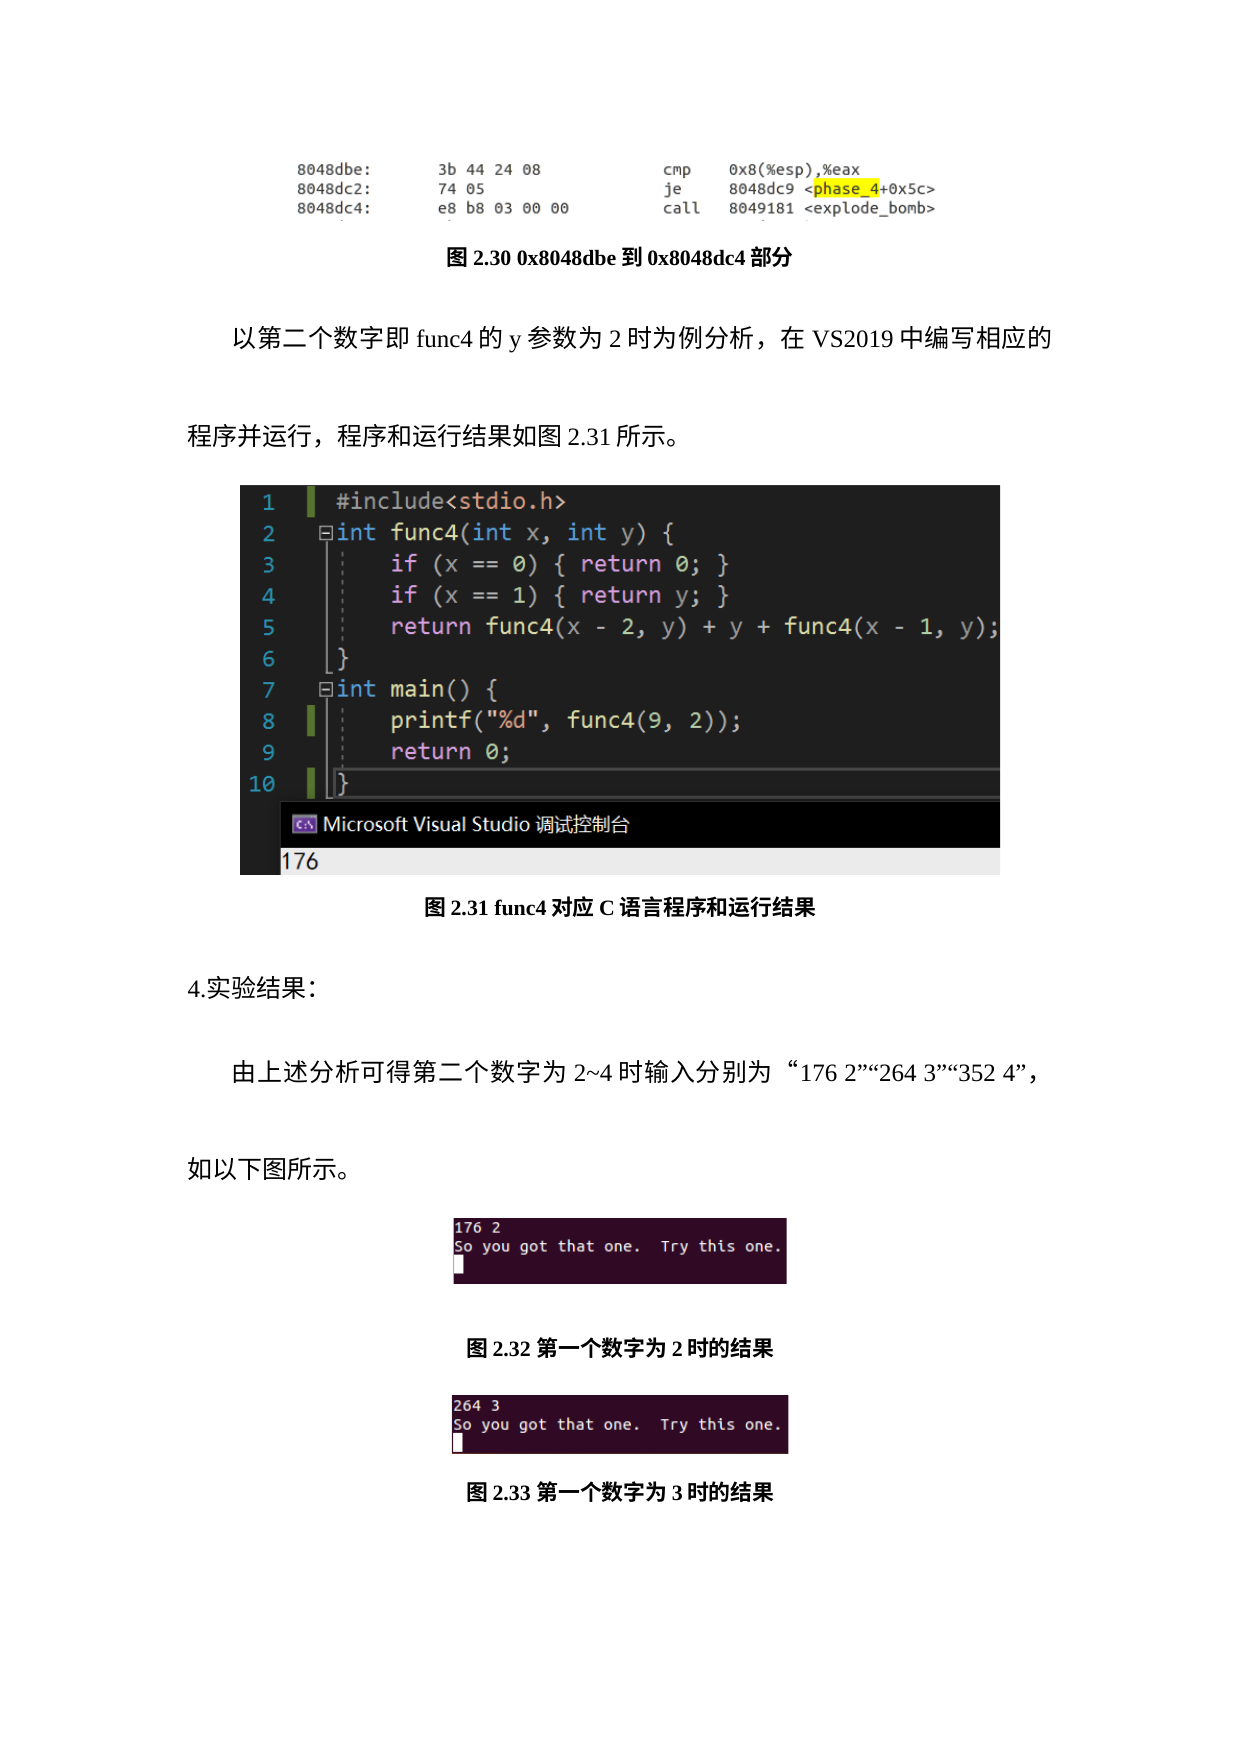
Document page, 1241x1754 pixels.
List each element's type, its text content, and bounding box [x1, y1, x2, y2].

text 图2.31 func4对应C语言程序和运行结果 [187, 889, 1053, 922]
text 图2.32 第一个数字为2时的结果 [187, 1330, 1053, 1363]
picture [451, 1395, 789, 1454]
text 图2.33 第一个数字为3时的结果 [187, 1474, 1053, 1507]
picture [453, 1218, 787, 1284]
picture [240, 485, 1001, 875]
picture [294, 162, 947, 221]
text 图2.30 0x8048dbe到0x8048dc4部分 [187, 239, 1053, 272]
text 以第二个数字即func4的y参数为2时为例分析，在VS2019中编写相应的程序并运行，程序和运行结果如图2.31所示。 [187, 304, 1053, 467]
text 4.实验结果： [187, 954, 1053, 1019]
text 由上述分析可得第二个数字为2~4时输入分别为“176 2”“264 3”“352 4”，如以下图所示。 [187, 1038, 1053, 1200]
